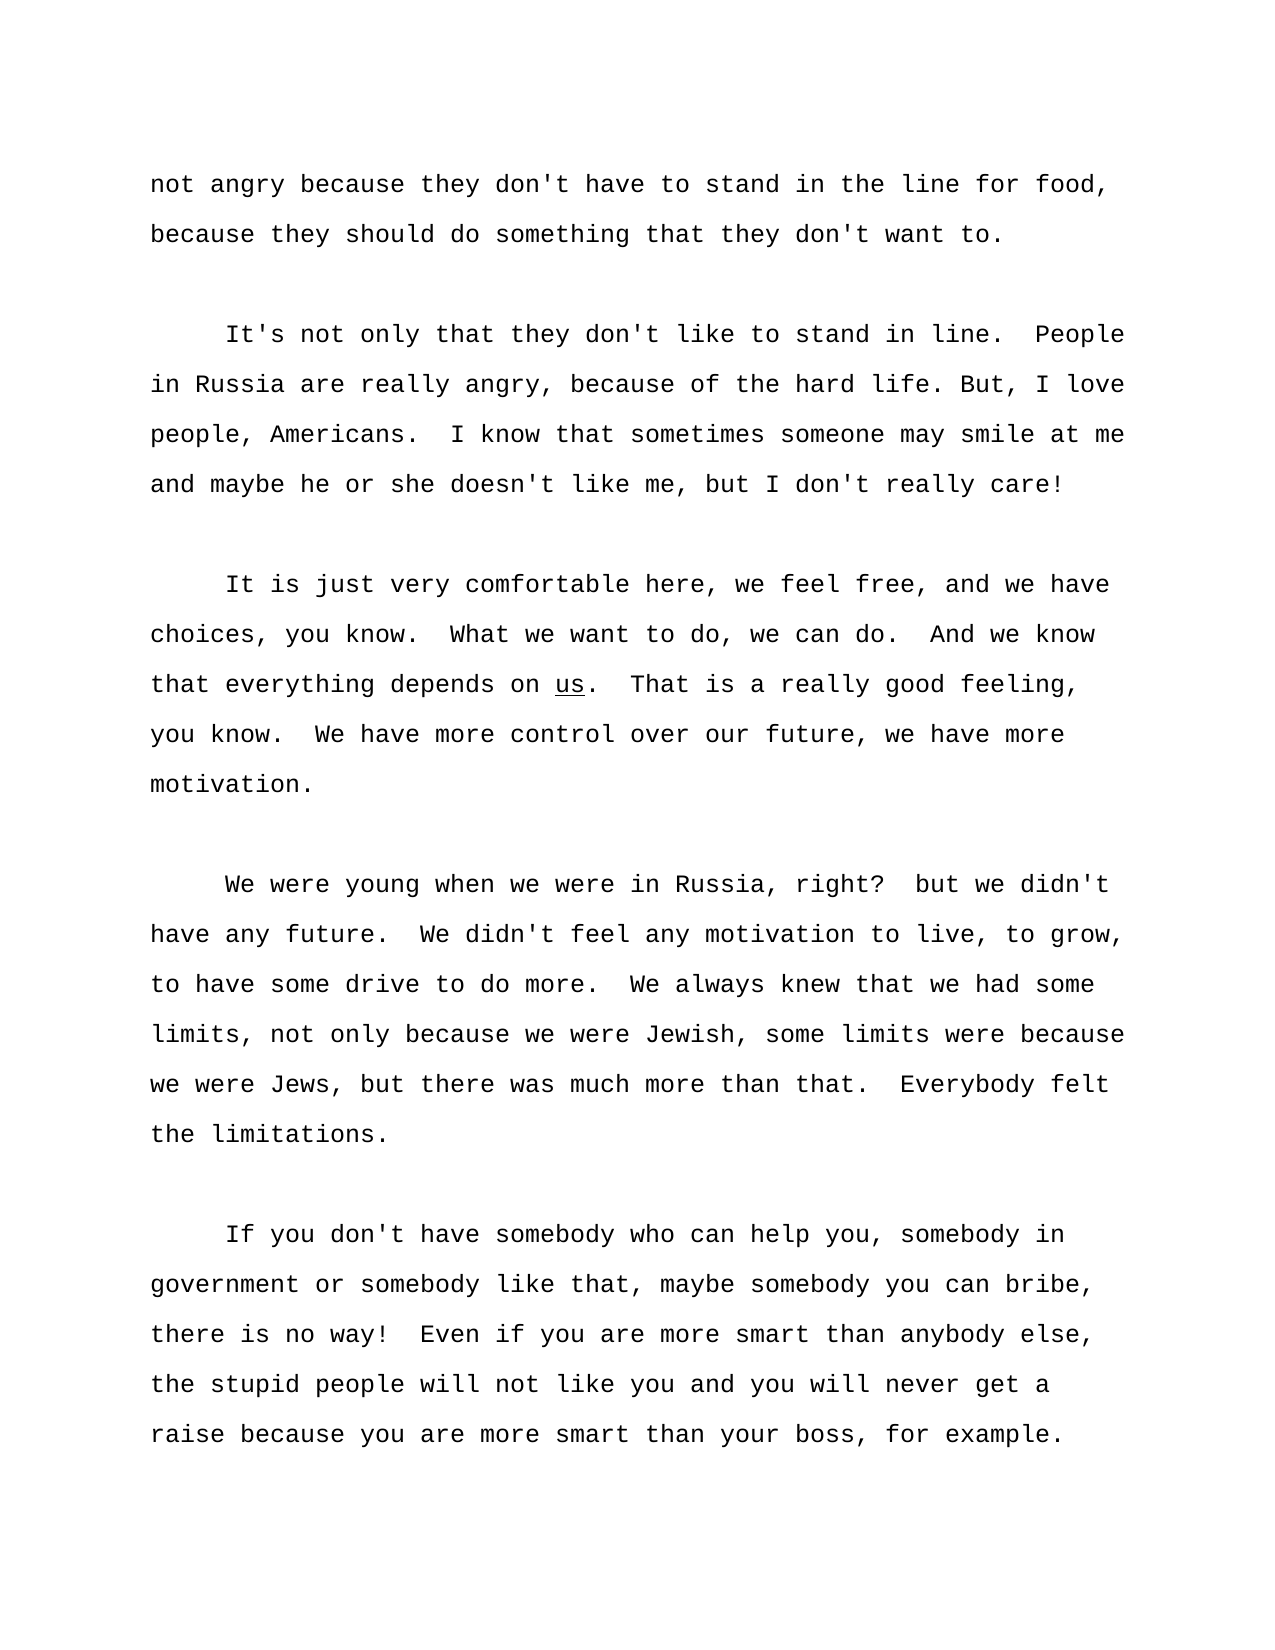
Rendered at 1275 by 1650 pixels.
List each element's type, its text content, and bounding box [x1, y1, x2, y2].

text It's not only that they don't like to stand in line. People in Russia are really angry, because of the hard life. But, I love people, Americans. I know that sometimes someone may smile at me and maybe he or she doesn't like me, but I don't really care! [150, 300, 1125, 500]
text We were young when we were in Russia, right? but we didn't have any future. We didn't feel any motivation to live, to grow, to have some drive to do more. We always knew that we had some limits, not only because we were Jewish, some limits were because we were Jews, but there was much more than that. Everybody felt the limitations. [150, 850, 1125, 1150]
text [150, 150, 1125, 250]
text It is just very comfortable here, we feel free, and we have choices, you know. What we want to do, we can do. And we know that everything depends on us. That is a really good feeling, you know. We have more control over our future, we have more motivation. [150, 550, 1125, 800]
text If you don't have somebody who can help you, somebody in government or somebody like that, maybe somebody you can bribe, there is no way! Even if you are more smart than anybody else, the stupid people will not like you and you will never get a raise because you are more smart than your boss, for example. [150, 1200, 1125, 1450]
